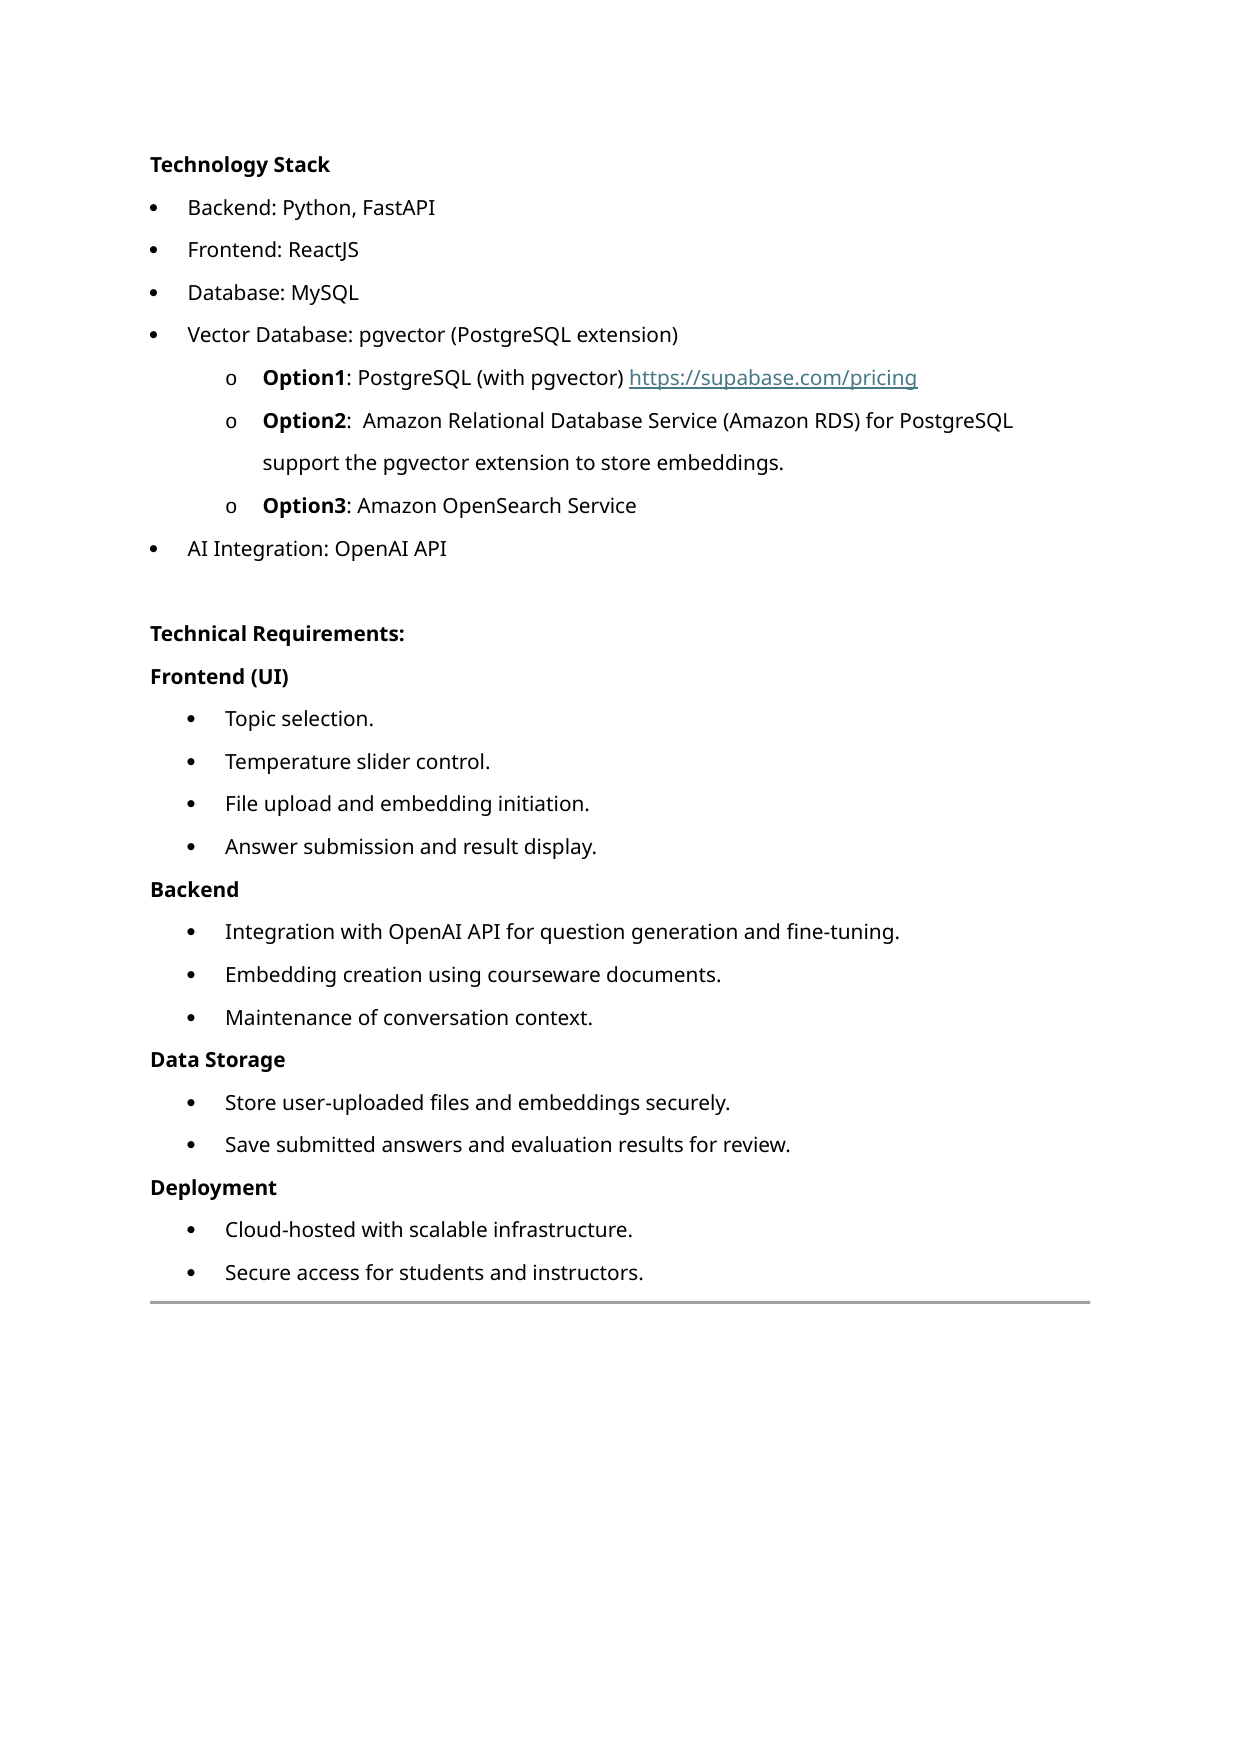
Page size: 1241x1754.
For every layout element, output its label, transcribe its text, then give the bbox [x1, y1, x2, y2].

list Option3: Amazon OpenSearch Service [225, 491, 1090, 520]
list Topic selection. [187, 704, 1090, 733]
list Embedding creation using courseware documents. [187, 960, 1090, 988]
list Vector Database: pgvector (PostgreSQL extension) [150, 320, 1090, 349]
text Frontend (UI) [150, 662, 1090, 690]
text Technical Requirements: [150, 619, 1090, 648]
list Frontend: ReactJS [150, 235, 1090, 264]
list Store user-uploaded files and embeddings securely. [187, 1088, 1090, 1116]
list Integration with OpenAI API for question generation and fine-tuning. [187, 917, 1090, 946]
list Option2: Amazon Relational Database Service (Amazon RDS) for PostgreSQL support the pgvector extension to store embeddings. [225, 406, 1090, 477]
text Deployment [150, 1173, 1090, 1201]
list Answer submission and result display. [187, 832, 1090, 861]
list Backend: Python, FastAPI [150, 193, 1090, 221]
list Maintenance of conversation context. [187, 1003, 1090, 1031]
list Cloud-hosted with scalable infrastructure. [187, 1216, 1090, 1244]
list Option1: PostgreSQL (with pgvector) https://supabase.com/pricing [225, 363, 1090, 392]
list AI Integration: OpenAI API [150, 534, 1090, 562]
text Backend [150, 875, 1090, 903]
text Data Storage [150, 1045, 1090, 1074]
list Save submitted answers and evaluation results for review. [187, 1130, 1090, 1159]
list Secure access for students and instructors. [187, 1258, 1090, 1287]
list Temperature slider control. [187, 747, 1090, 775]
list Database: MySQL [150, 278, 1090, 306]
text Technology Stack [150, 150, 1090, 178]
list File upload and embedding initiation. [187, 789, 1090, 818]
